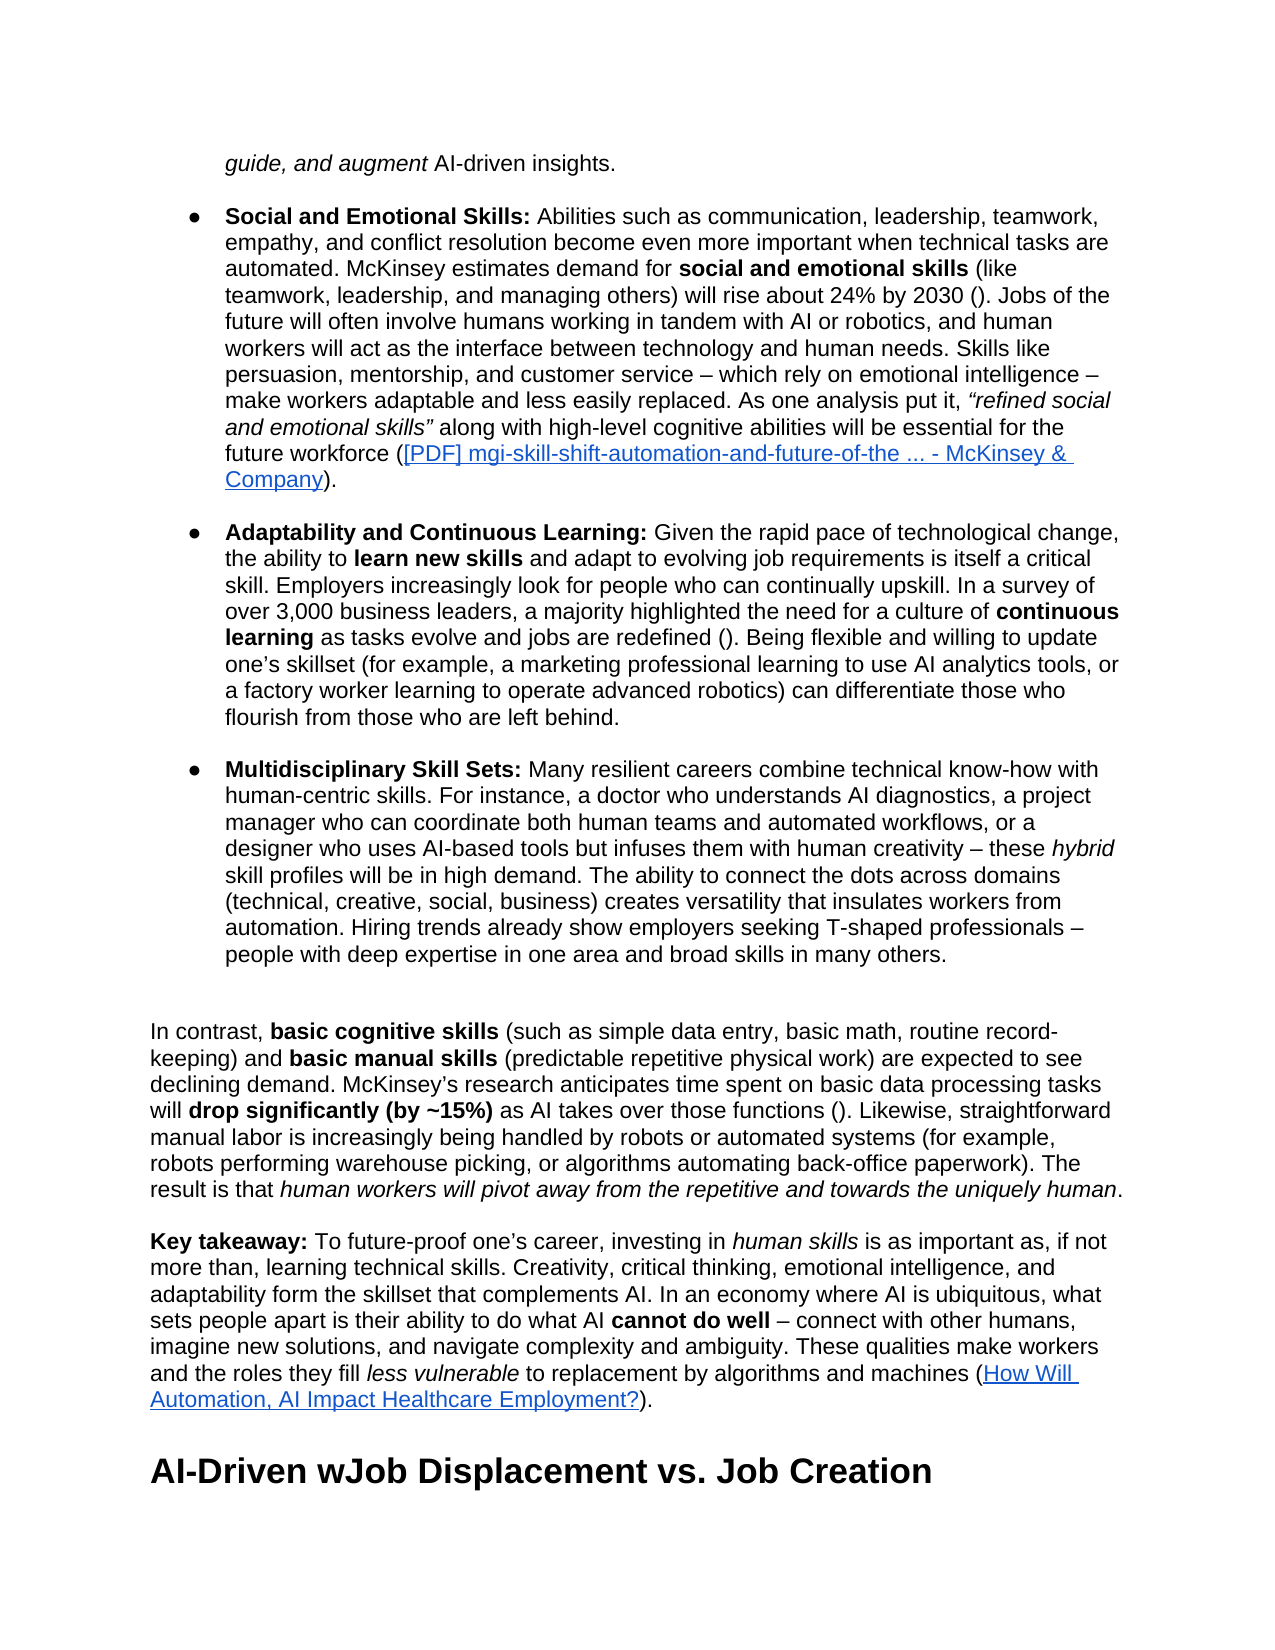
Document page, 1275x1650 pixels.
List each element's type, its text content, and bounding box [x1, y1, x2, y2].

text In contrast, basic cognitive skills (such as simple data entry, basic math, routine record-keeping) and basic manual skills (predictable repetitive physical work) are expected to see declining demand. McKinsey’s research anticipates time spent on basic data processing tasks will drop significantly (by ~15%) as AI takes over those functions (). Likewise, straightforward manual labor is increasingly being handled by robots or automated systems (for example, robots performing warehouse picking, or algorithms automating back-office paperwork). The result is that human workers will pivot away from the repetitive and towards the uniquely human. [150, 1018, 1125, 1203]
list Social and Emotional Skills: Abilities such as communication, leadership, teamwork, empathy, and conflict resolution become even more important when technical tasks are automated. McKinsey estimates demand for social and emotional skills (like teamwork, leadership, and managing others) will rise about 24% by 2030 (). Jobs of the future will often involve humans working in tandem with AI or robotics, and human workers will act as the interface between technology and human needs. Skills like persuasion, mentorship, and customer service – which rely on emotional intelligence – make workers adaptable and less easily replaced. As one analysis put it, “refined social and emotional skills” along with high-level cognitive abilities will be essential for the future workforce ([PDF] mgi-skill-shift-automation-and-future-of-the ... - McKinsey & Company). [187, 203, 1125, 519]
list Multidisciplinary Skill Sets: Many resilient careers combine technical know-how with human-centric skills. For instance, a doctor who understands AI diagnostics, a project manager who can coordinate both human teams and automated workflows, or a designer who uses AI-based tools but infuses them with human creativity – these hybrid skill profiles will be in high demand. The ability to connect the dots across domains (technical, creative, social, business) creates versatility that insulates workers from automation. Hiring trends already show employers seeking T-shaped professionals – people with deep expertise in one area and broad skills in many others. [187, 756, 1125, 993]
subtitle AI-Driven wJob Displacement vs. Job Creation [150, 1450, 1125, 1491]
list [187, 150, 1125, 203]
list Adaptability and Continuous Learning: Given the rapid pace of technological change, the ability to learn new skills and adapt to evolving job requirements is itself a critical skill. Employers increasingly look for people who can continually upskill. In a survey of over 3,000 business leaders, a majority highlighted the need for a culture of continuous learning as tasks evolve and jobs are redefined (). Being flexible and willing to update one’s skillset (for example, a marketing professional learning to use AI analytics tools, or a factory worker learning to operate advanced robotics) can differentiate those who flourish from those who are left behind. [187, 519, 1125, 756]
text Key takeaway: To future-proof one’s career, investing in human skills is as important as, if not more than, learning technical skills. Creativity, critical thinking, emotional intelligence, and adaptability form the skillset that complements AI. In an economy where AI is ubiquitous, what sets people apart is their ability to do what AI cannot do well – connect with other humans, imagine new solutions, and navigate complexity and ambiguity. These qualities make workers and the roles they fill less vulnerable to replacement by algorithms and machines (How Will Automation, AI Impact Healthcare Employment?). [150, 1228, 1125, 1412]
